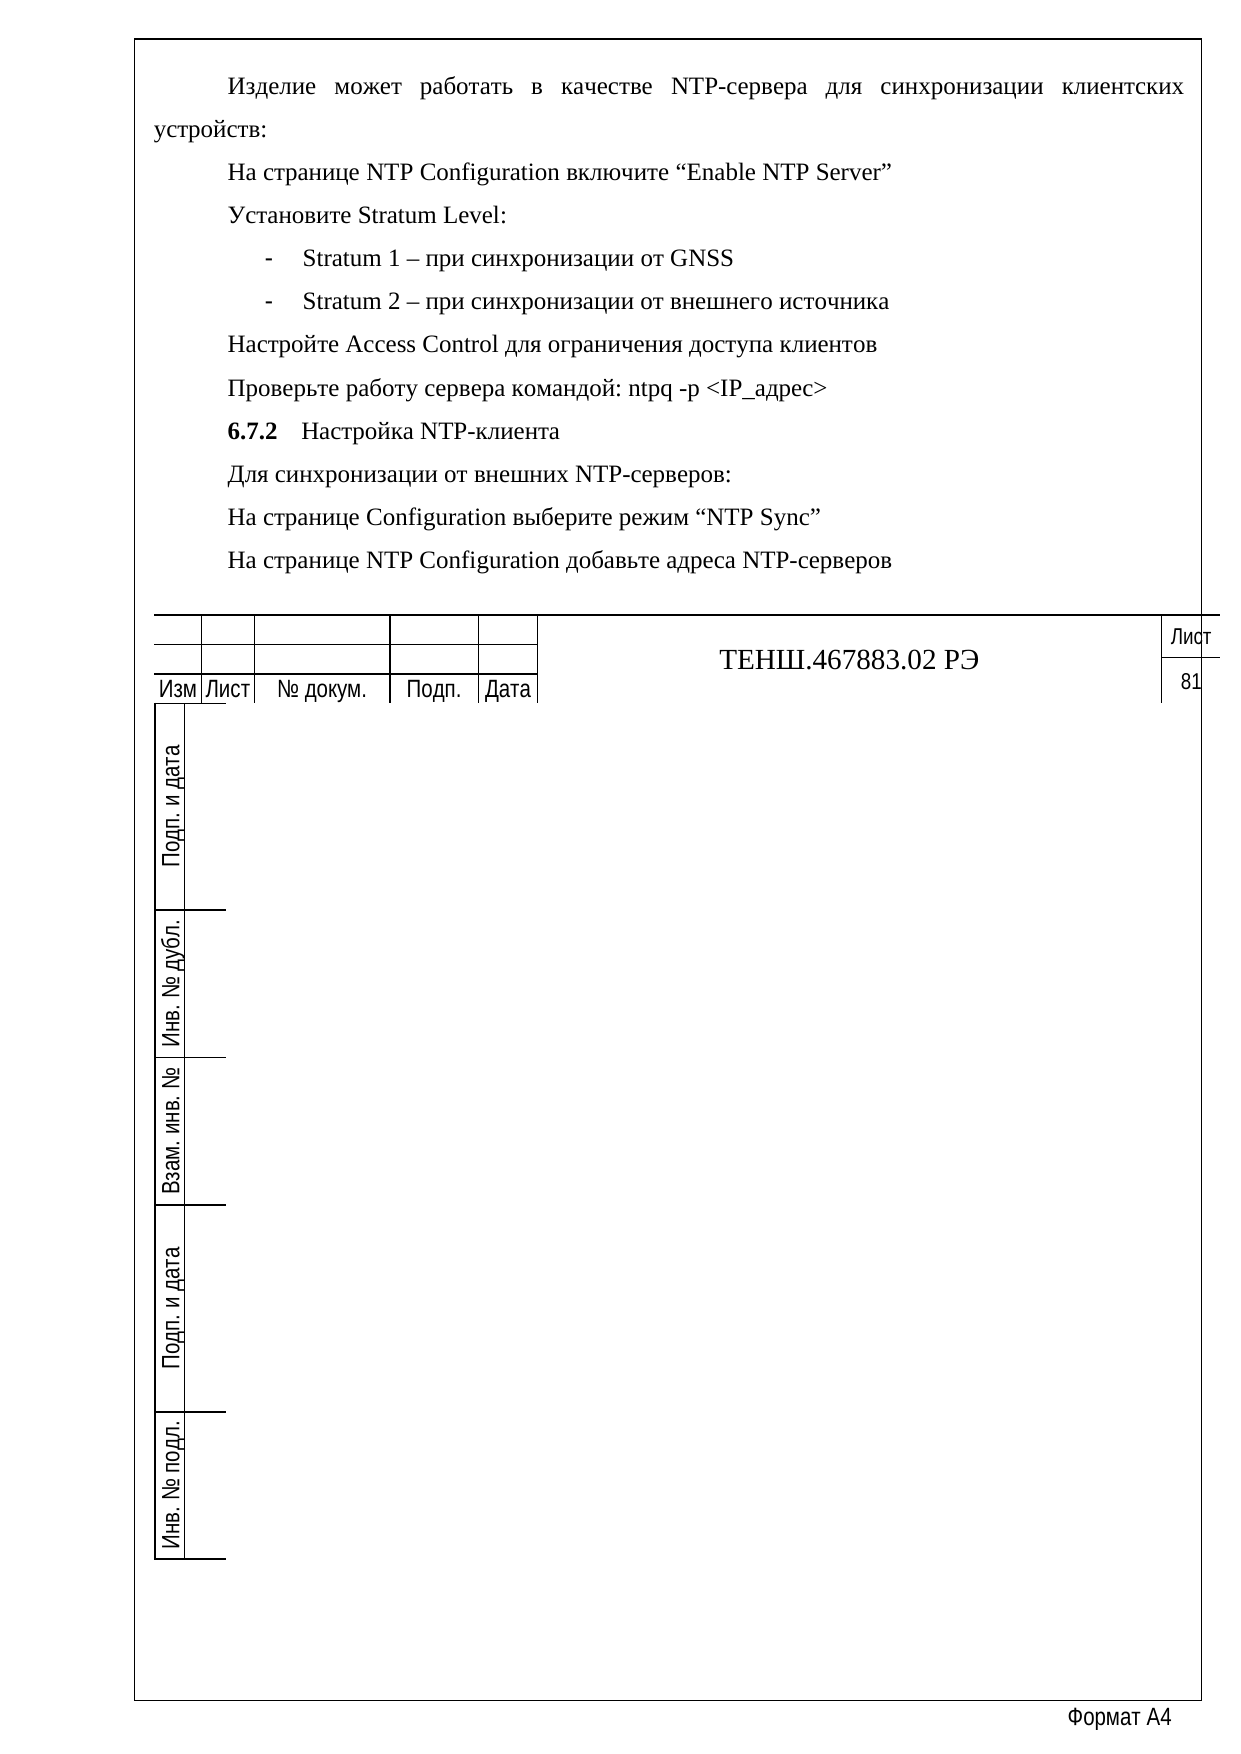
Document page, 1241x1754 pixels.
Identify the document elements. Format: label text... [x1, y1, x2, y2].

list На странице NTP Configuration добавьте адреса NTP-серверов [153, 545, 1185, 574]
list Проверьте работу сервера командой: ntpq -p <IP_адрес> [153, 373, 1185, 401]
list На странице Configuration выберите режим “NTP Sync” [153, 502, 1185, 531]
list Установите Stratum Level: [153, 200, 1185, 229]
list Stratum 2 – при синхронизации от внешнего источника [265, 286, 1185, 315]
list На странице NTP Configuration включите “Enable NTP Server” [153, 157, 1185, 186]
list Изделие может работать в качестве NTP-сервера для синхронизации клиентских устройств: [153, 71, 1185, 143]
list Stratum 1 – при синхронизации от GNSS [265, 243, 1185, 272]
list Для синхронизации от внешних NTP-серверов: [153, 459, 1185, 488]
list Настройте Access Control для ограничения доступа клиентов [153, 329, 1185, 358]
subtitle Настройка NTP-клиента [153, 416, 1185, 444]
